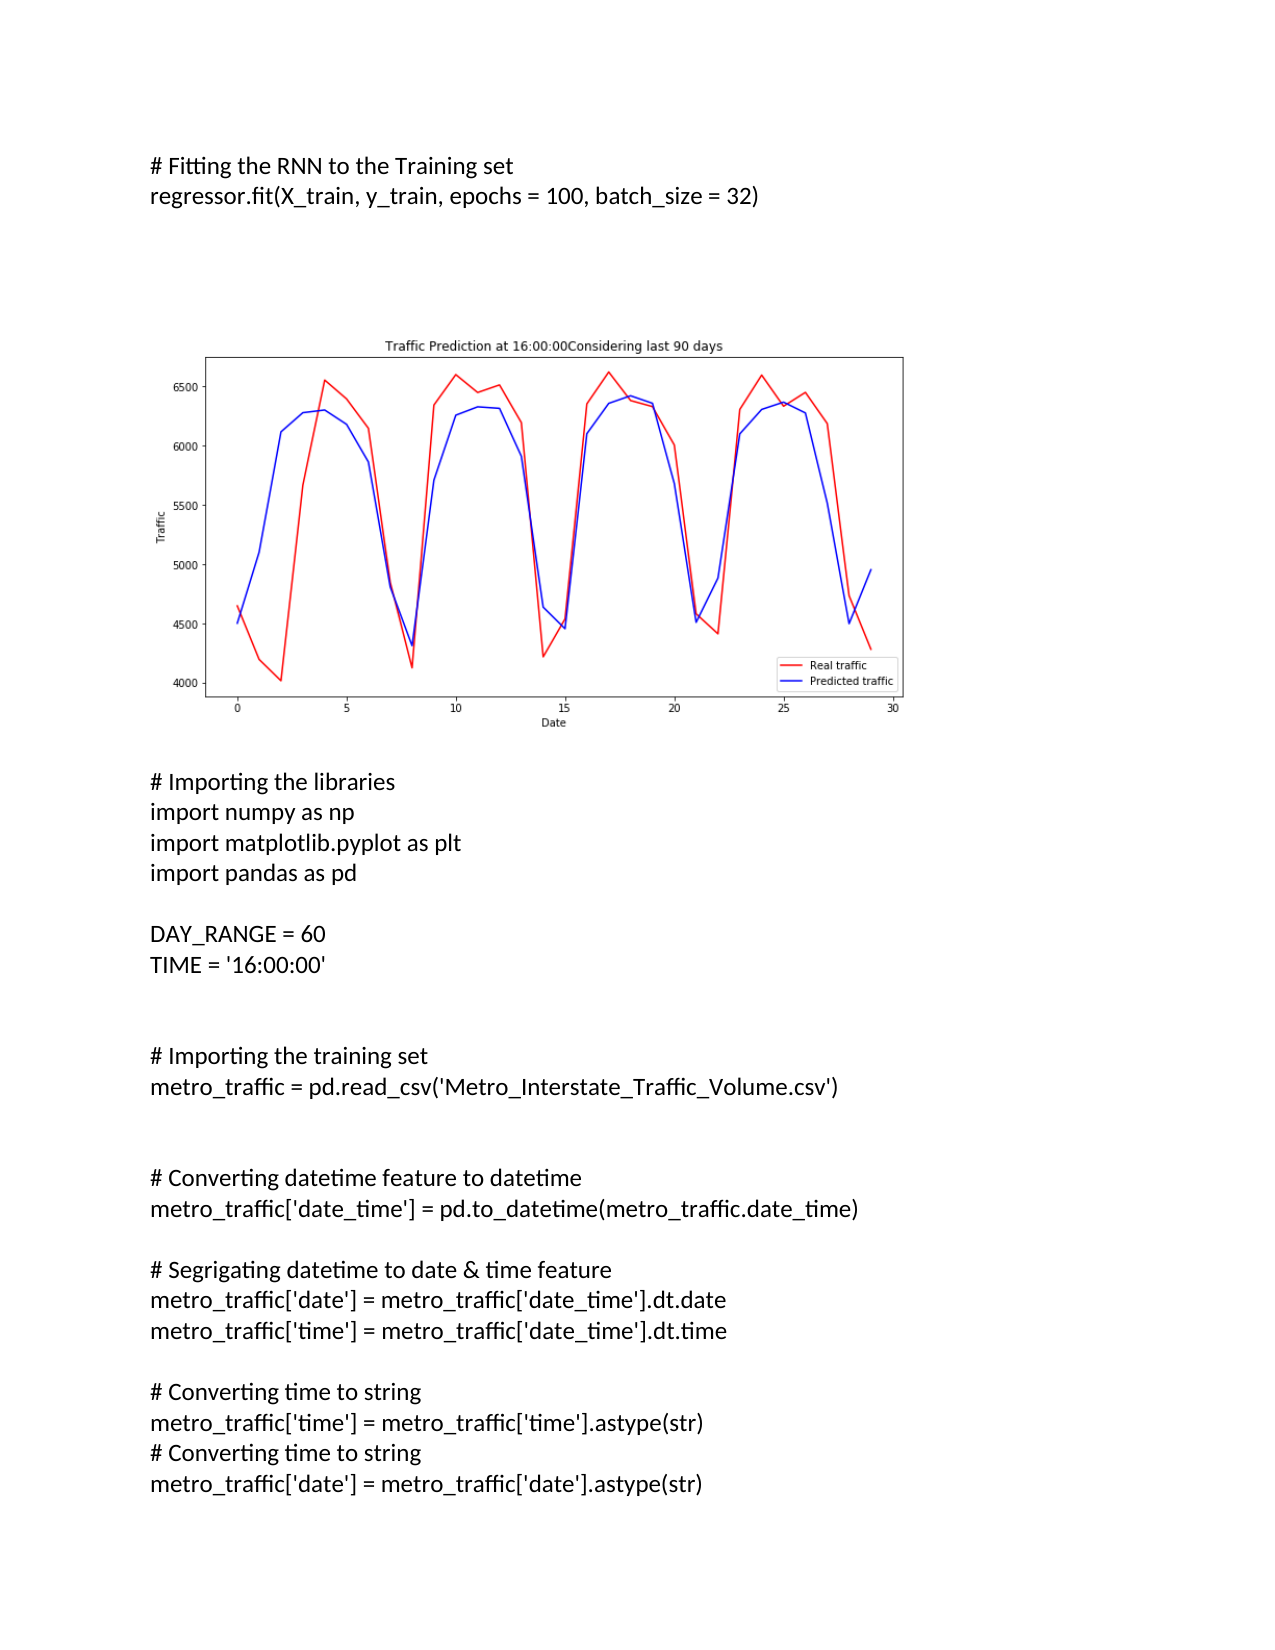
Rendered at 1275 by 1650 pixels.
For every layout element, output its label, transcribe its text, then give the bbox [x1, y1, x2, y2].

text # Fitting the RNN to the Training set [150, 150, 1125, 181]
picture [150, 333, 913, 736]
text # Importing the libraries [150, 766, 1125, 796]
text import numpy as np [150, 796, 1125, 827]
text metro_traffic = pd.read_csv('Metro_Interstate_Traffic_Volume.csv') [150, 1071, 1125, 1101]
text # Segrigating datetime to date & time feature [150, 1254, 1125, 1284]
text DAY_RANGE = 60 [150, 918, 1125, 949]
text metro_traffic['date'] = metro_traffic['date_time'].dt.date [150, 1284, 1125, 1315]
text metro_traffic['time'] = metro_traffic['time'].astype(str) [150, 1407, 1125, 1437]
text metro_traffic['date'] = metro_traffic['date'].astype(str) [150, 1468, 1125, 1498]
text metro_traffic['date_time'] = pd.to_datetime(metro_traffic.date_time) [150, 1193, 1125, 1223]
text # Importing the training set [150, 1040, 1125, 1071]
text # Converting time to string [150, 1376, 1125, 1407]
text import matplotlib.pyplot as plt [150, 827, 1125, 857]
text TIME = '16:00:00' [150, 949, 1125, 979]
text metro_traffic['time'] = metro_traffic['date_time'].dt.time [150, 1315, 1125, 1346]
text # Converting time to string [150, 1437, 1125, 1468]
text import pandas as pd [150, 857, 1125, 888]
text regressor.fit(X_train, y_train, epochs = 100, batch_size = 32) [150, 181, 1125, 211]
text # Converting datetime feature to datetime [150, 1162, 1125, 1193]
